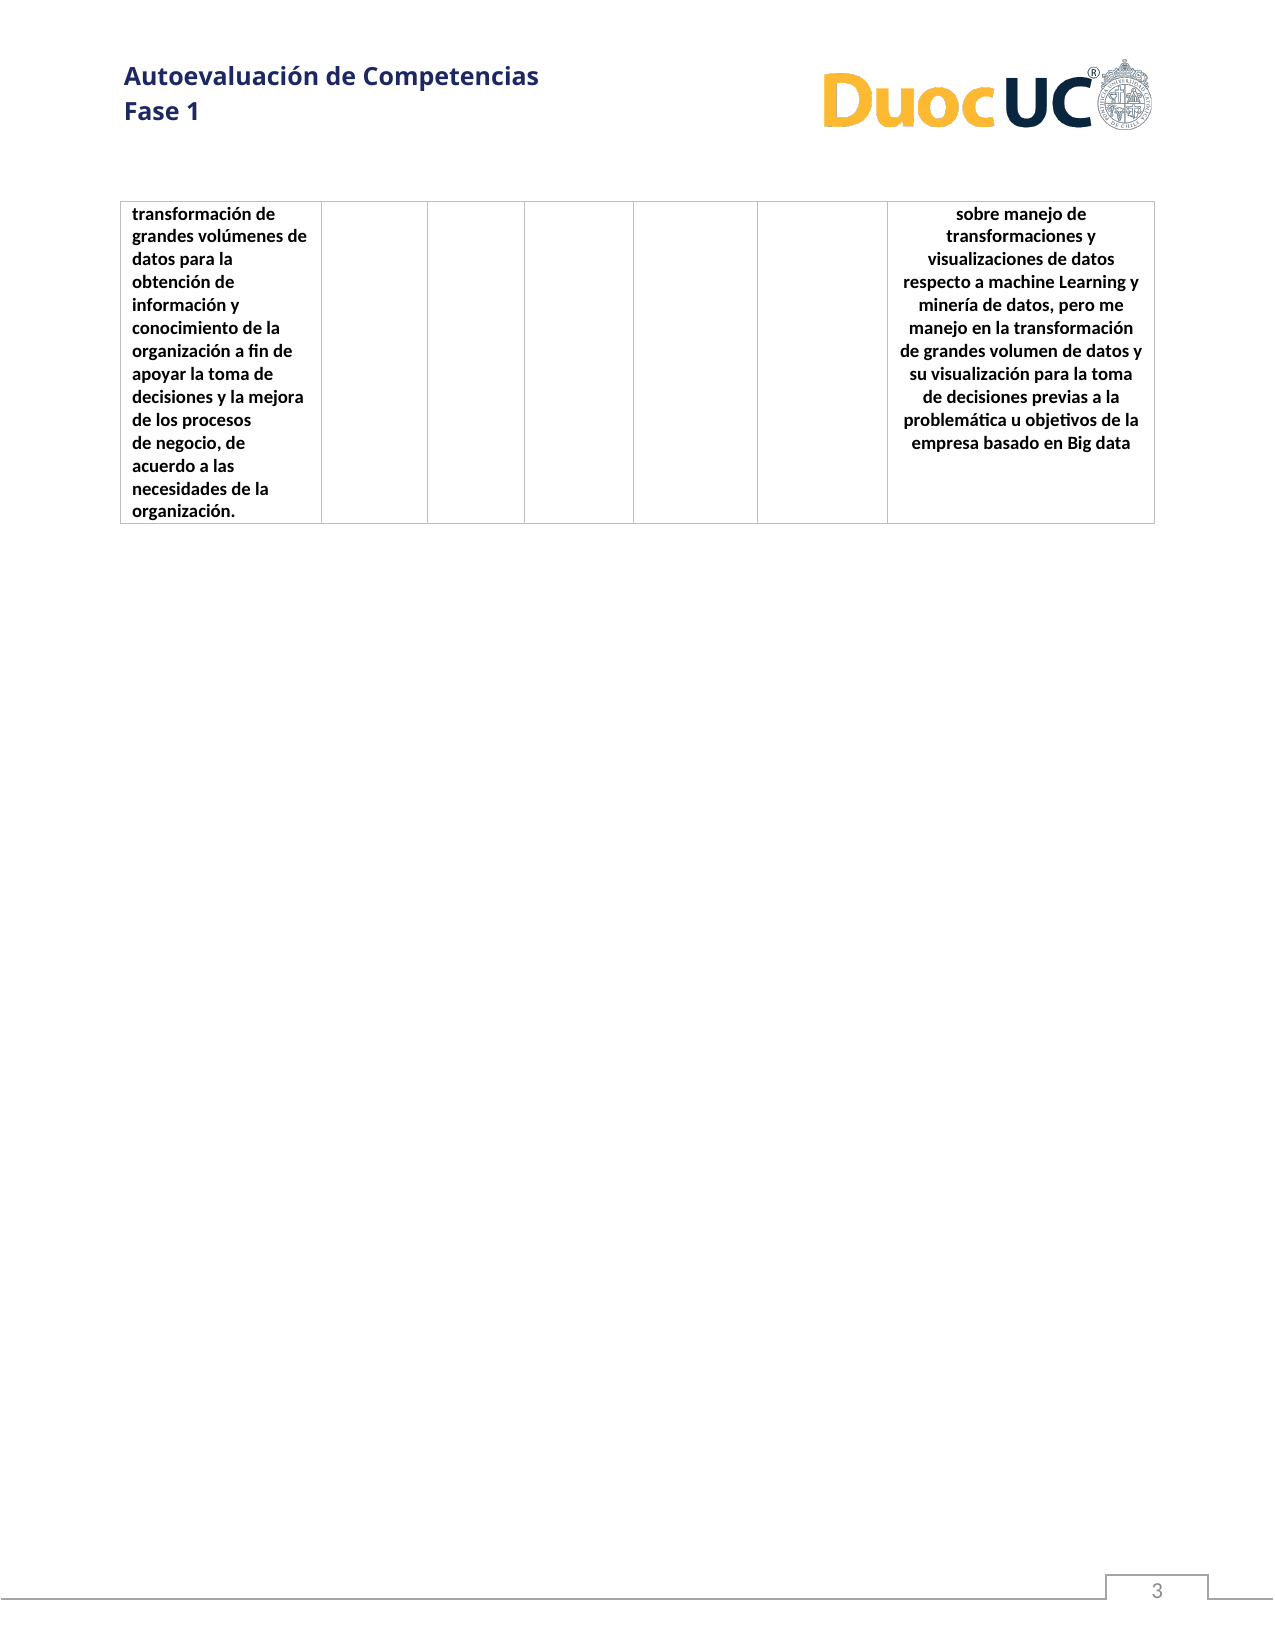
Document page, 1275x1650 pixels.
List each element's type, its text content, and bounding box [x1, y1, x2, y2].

table_cell [525, 202, 633, 523]
table_cell X [634, 202, 757, 523]
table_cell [888, 202, 1154, 523]
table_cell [121, 202, 321, 523]
table_cell [322, 202, 427, 523]
picture [824, 59, 1152, 130]
table_cell [428, 202, 524, 523]
table_cell [758, 202, 887, 523]
